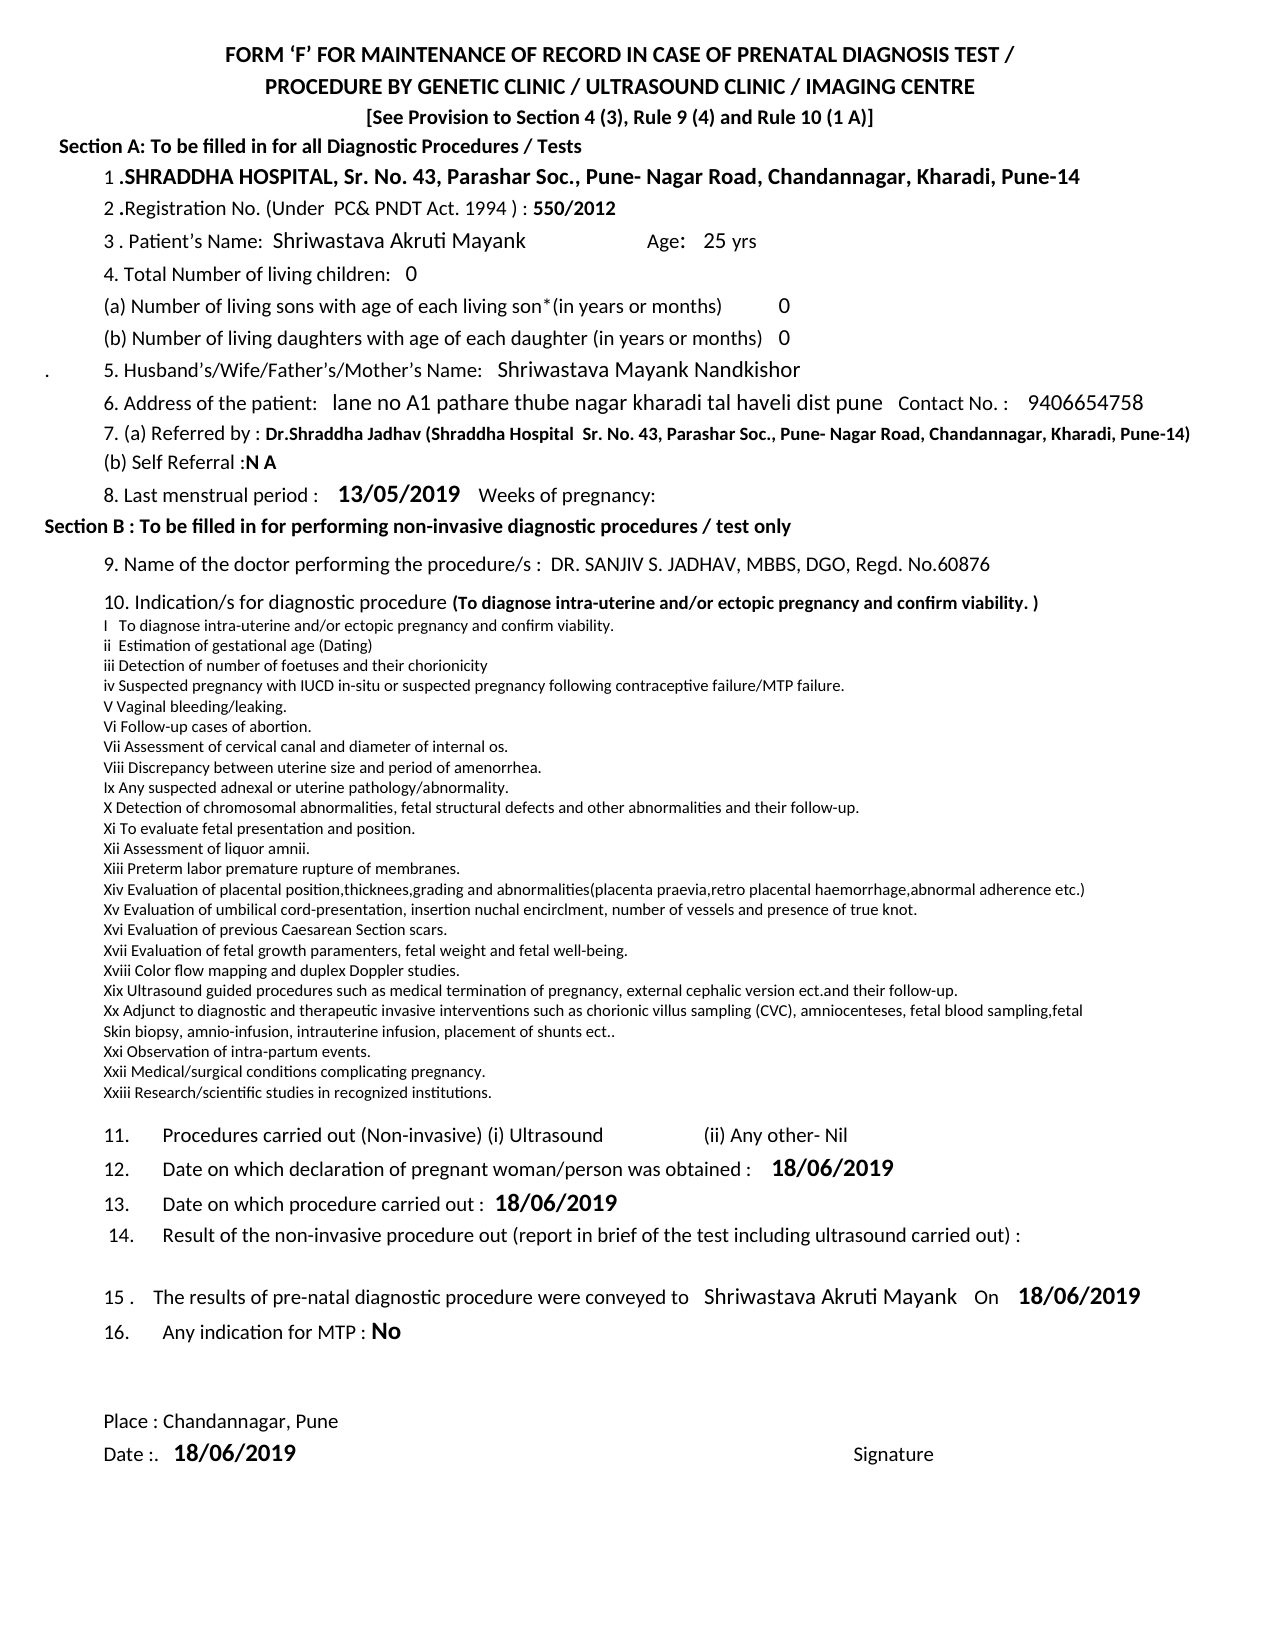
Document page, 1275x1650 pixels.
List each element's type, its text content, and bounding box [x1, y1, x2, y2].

text [See Provision to Section 4 (3), Rule 9 (4) and Rule 10 (1 A)] [44, 104, 1196, 129]
text V Vaginal bleeding/leaking. [0, 696, 1196, 716]
text FORM ‘F’ FOR MAINTENANCE OF RECORD IN CASE OF PRENATAL DIAGNOSIS TEST / [44, 40, 1196, 68]
text Xviii Color flow mapping and duplex Doppler studies. [0, 960, 1275, 980]
text 2 .Registration No. (Under PC& PNDT Act. 1994 ) : 550/2012 [44, 195, 1196, 220]
text Viii Discrepancy between uterine size and period of amenorrhea. [0, 757, 1196, 777]
text 10. Indication/s for diagnostic procedure (To diagnose intra-uterine and/or ectopic pregnancy and confirm viability. ) [75, 589, 1255, 615]
text 15 . The results of pre-natal diagnostic procedure were conveyed to On [0, 1280, 1275, 1311]
text 4. Total Number of living children: [44, 259, 1196, 287]
text Place : Chandannagar, Pune [0, 1408, 1275, 1434]
text Section B : To be filled in for performing non-invasive diagnostic procedures / test only [44, 513, 1255, 538]
text Date :. Signature [0, 1438, 1275, 1468]
text . 5. Husband’s/Wife/Father’s/Mother’s Name: [44, 355, 1255, 383]
text PROCEDURE BY GENETIC CLINIC / ULTRASOUND CLINIC / IMAGING CENTRE [44, 72, 1196, 100]
text 16. Any indication for MTP : No [0, 1315, 1275, 1346]
text Xii Assessment of liquor amnii. [0, 838, 1196, 858]
text Skin biopsy, amnio-infusion, intrauterine infusion, placement of shunts ect.. [0, 1021, 1275, 1041]
text 13. Date on which procedure carried out : [0, 1187, 1275, 1217]
text Xxi Observation of intra-partum events. [103, 1041, 1275, 1062]
text Xi To evaluate fetal presentation and position. [0, 818, 1196, 838]
text Xxiii Research/scientific studies in recognized institutions. [0, 1082, 1275, 1102]
text 6. Address of the patient: Contact No. : [103, 388, 1255, 416]
text Xx Adjunct to diagnostic and therapeutic invasive interventions such as chorionic villus sampling (CVC), amniocenteses, fetal blood sampling,fetal [0, 1001, 1275, 1021]
text (a) Number of living sons with age of each living son*(in years or months) [44, 291, 1255, 319]
text Xv Evaluation of umbilical cord-presentation, insertion nuchal encirclment, number of vessels and presence of true knot. [0, 899, 1275, 919]
text Vi Follow-up cases of abortion. [0, 716, 1196, 737]
text 1 .SHRADDHA HOSPITAL, Sr. No. 43, Parashar Soc., Pune- Nagar Road, Chandannagar, Kharadi, Pune-14 [44, 162, 1196, 191]
text 7. (a) Referred by : Dr.Shraddha Jadhav (Shraddha Hospital Sr. No. 43, Parashar Soc., Pune- Nagar Road, Chandannagar, Kharadi, Pune-14) [44, 420, 1255, 445]
text 11. Procedures carried out (Non-invasive) (i) Ultrasound (ii) Any other- Nil [0, 1123, 1275, 1148]
text Xix Ultrasound guided procedures such as medical termination of pregnancy, external cephalic version ect.and their follow-up. [0, 980, 1275, 1001]
text Xiv Evaluation of placental position,thicknees,grading and abnormalities(placenta praevia,retro placental haemorrhage,abnormal adherence etc.) [0, 879, 1275, 899]
text (b) Number of living daughters with age of each daughter (in years or months) [44, 323, 1255, 351]
text Xvii Evaluation of fetal growth paramenters, fetal weight and fetal well-being. [0, 940, 1275, 960]
text 9. Name of the doctor performing the procedure/s : DR. SANJIV S. JADHAV, MBBS, DGO, Regd. No.60876 [0, 551, 1255, 577]
text Ix Any suspected adnexal or uterine pathology/abnormality. [0, 777, 1196, 798]
text Xiii Preterm labor premature rupture of membranes. [0, 858, 1196, 879]
text 12. Date on which declaration of pregnant woman/person was obtained : [0, 1152, 1275, 1182]
text ii Estimation of gestational age (Dating) [0, 635, 1196, 655]
text 8. Last menstrual period : Weeks of pregnancy: [44, 478, 1255, 509]
text X Detection of chromosomal abnormalities, fetal structural defects and other abnormalities and their follow-up. [0, 798, 1196, 818]
text iii Detection of number of foetuses and their chorionicity [0, 655, 1196, 676]
text 3 . Patient’s Name: Age: yrs [44, 224, 1166, 254]
text iv Suspected pregnancy with IUCD in-situ or suspected pregnancy following contraceptive failure/MTP failure. [0, 676, 1196, 696]
text Xvi Evaluation of previous Caesarean Section scars. [0, 919, 1275, 940]
text (b) Self Referral :N A [44, 449, 1255, 474]
text 14. Result of the non-invasive procedure out (report in brief of the test including ultrasound carried out) : [103, 1222, 1226, 1247]
text Section A: To be filled in for all Diagnostic Procedures / Tests [44, 133, 1196, 159]
text Xxii Medical/surgical conditions complicating pregnancy. [0, 1062, 1275, 1082]
text I To diagnose intra-uterine and/or ectopic pregnancy and confirm viability. [75, 615, 1255, 635]
text Vii Assessment of cervical canal and diameter of internal os. [0, 737, 1196, 757]
